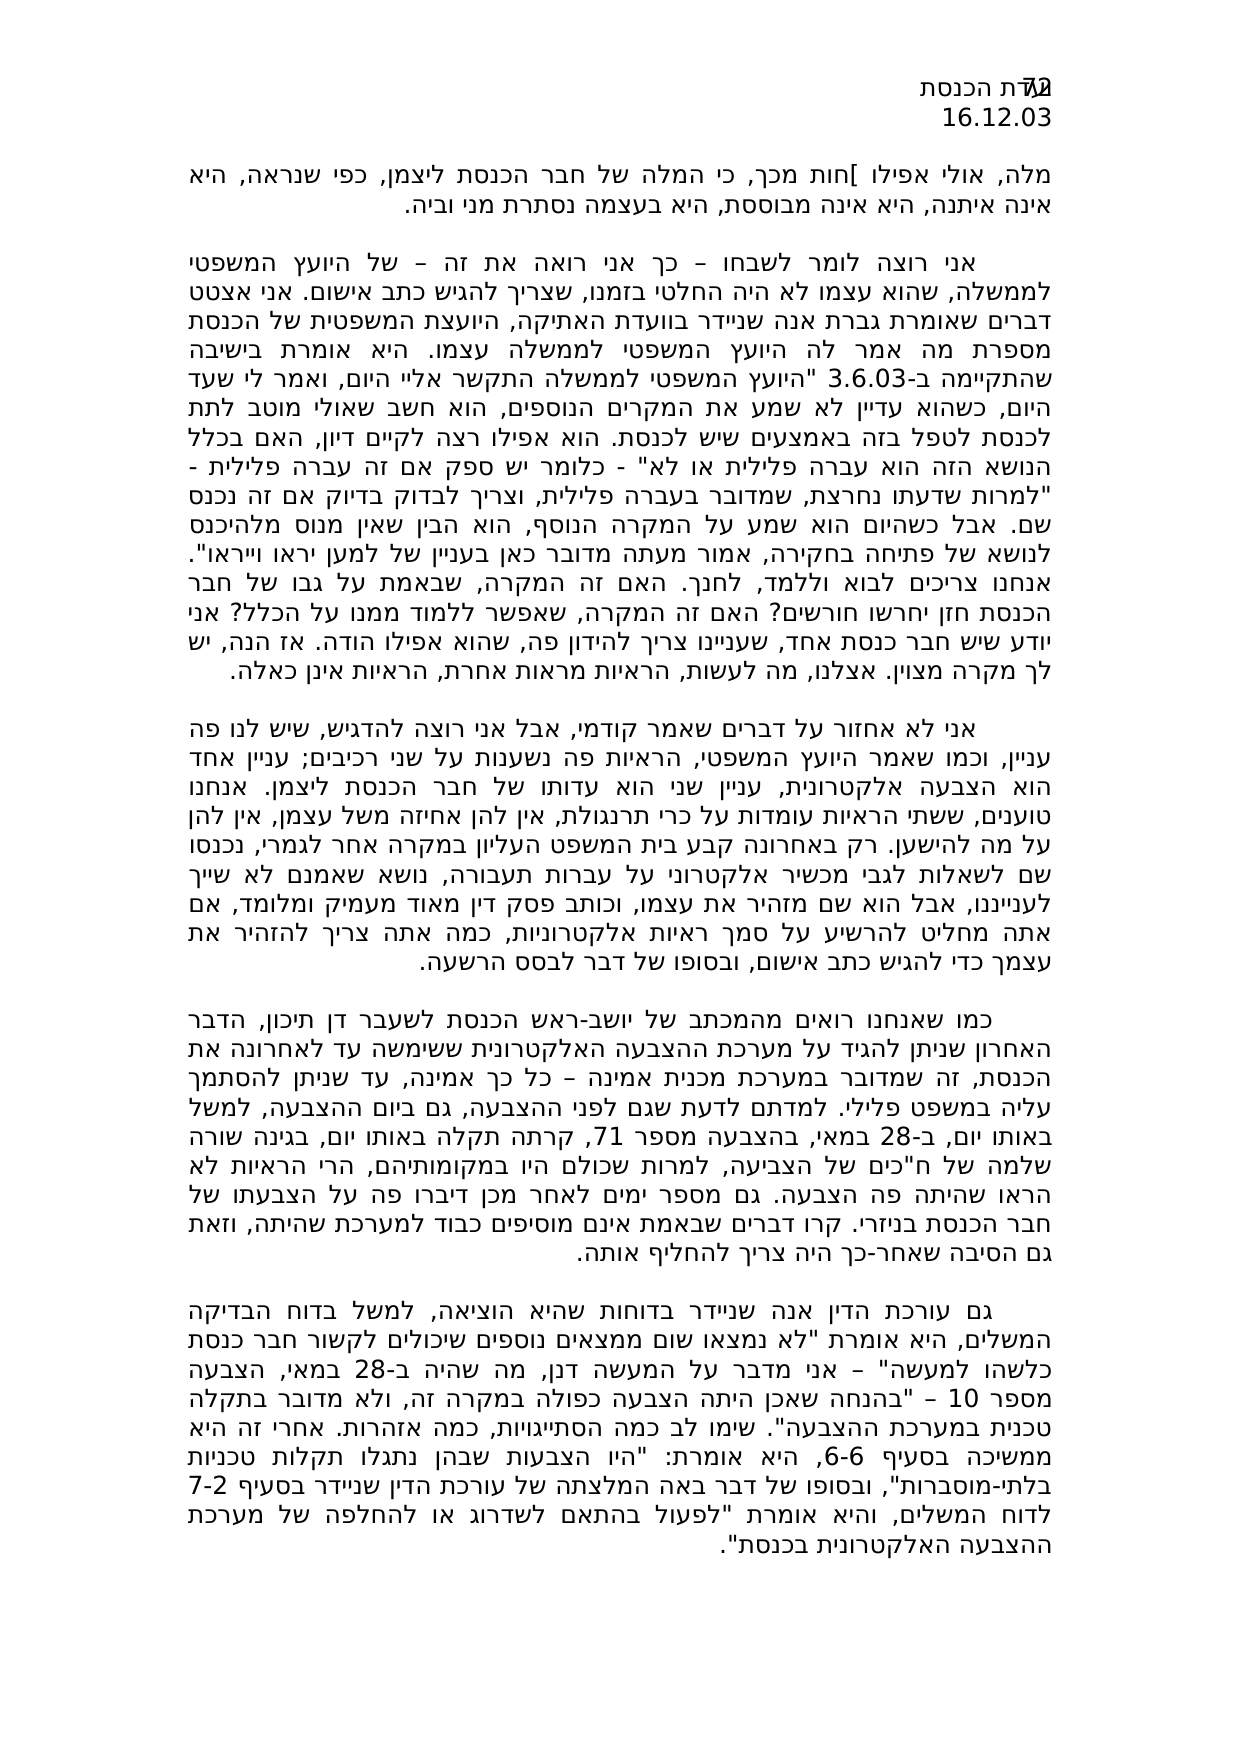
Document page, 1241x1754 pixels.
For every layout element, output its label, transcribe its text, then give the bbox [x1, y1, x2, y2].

text גם עורכת הדין אנה שניידר בדוחות שהיא הוציאה, למשל בדוח הבדיקה המשלים, היא אומרת "לא נמצאו שום ממצאים נוספים שיכולים לקשור חבר כנסת כלשהו למעשה" – אני מדבר על המעשה דנן, מה שהיה ב-28 במאי, הצבעה מספר 10 – "בהנחה שאכן היתה הצבעה כפולה במקרה זה, ולא מדובר בתקלה טכנית במערכת ההצבעה". שימו לב כמה הסתייגויות, כמה אזהרות. אחרי זה היא ממשיכה בסעיף 6-6, היא אומרת: "היו הצבעות שבהן נתגלו תקלות טכניות בלתי-מוסברות", ובסופו של דבר באה המלצתה של עורכת הדין שניידר בסעיף 7-2 לדוח המשלים, והיא אומרת "לפעול בהתאם לשדרוג או להחלפה של מערכת ההצבעה האלקטרונית בכנסת". [187, 1296, 1053, 1559]
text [187, 161, 1053, 219]
text אני רוצה לומר לשבחו – כך אני רואה את זה – של היועץ המשפטי לממשלה, שהוא עצמו לא היה החלטי בזמנו, שצריך להגיש כתב אישום. אני אצטט דברים שאומרת גברת אנה שניידר בוועדת האתיקה, היועצת המשפטית של הכנסת מספרת מה אמר לה היועץ המשפטי לממשלה עצמו. היא אומרת בישיבה שהתקיימה ב-3.6.03 "היועץ המשפטי לממשלה התקשר אליי היום, ואמר לי שעד היום, כשהוא עדיין לא שמע את המקרים הנוספים, הוא חשב שאולי מוטב לתת לכנסת לטפל בזה באמצעים שיש לכנסת. הוא אפילו רצה לקיים דיון, האם בכלל הנושא הזה הוא עברה פלילית או לא" - כלומר יש ספק אם זה עברה פלילית - "למרות שדעתו נחרצת, שמדובר בעברה פלילית, וצריך לבדוק בדיוק אם זה נכנס שם. אבל כשהיום הוא שמע על המקרה הנוסף, הוא הבין שאין מנוס מלהיכנס לנושא של פתיחה בחקירה, אמור מעתה מדובר כאן בעניין של למען יראו וייראו". אנחנו צריכים לבוא וללמד, לחנך. האם זה המקרה, שבאמת על גבו של חבר הכנסת חזן יחרשו חורשים? האם זה המקרה, שאפשר ללמוד ממנו על הכלל? אני יודע שיש חבר כנסת אחד, שעניינו צריך להידון פה, שהוא אפילו הודה. אז הנה, יש לך מקרה מצוין. אצלנו, מה לעשות, הראיות מראות אחרת, הראיות אינן כאלה. [187, 248, 1053, 685]
text כמו שאנחנו רואים מהמכתב של יושב-ראש הכנסת לשעבר דן תיכון, הדבר האחרון שניתן להגיד על מערכת ההצבעה האלקטרונית ששימשה עד לאחרונה את הכנסת, זה שמדובר במערכת מכנית אמינה – כל כך אמינה, עד שניתן להסתמך עליה במשפט פלילי. למדתם לדעת שגם לפני ההצבעה, גם ביום ההצבעה, למשל באותו יום, ב-28 במאי, בהצבעה מספר 71, קרתה תקלה באותו יום, בגינה שורה שלמה של ח"כים של הצביעה, למרות שכולם היו במקומותיהם, הרי הראיות לא הראו שהיתה פה הצבעה. גם מספר ימים לאחר מכן דיברו פה על הצבעתו של חבר הכנסת בניזרי. קרו דברים שבאמת אינם מוסיפים כבוד למערכת שהיתה, וזאת גם הסיבה שאחר-כך היה צריך להחליף אותה. [187, 1005, 1053, 1268]
text אני לא אחזור על דברים שאמר קודמי, אבל אני רוצה להדגיש, שיש לנו פה עניין, וכמו שאמר היועץ המשפטי, הראיות פה נשענות על שני רכיבים; עניין אחד הוא הצבעה אלקטרונית, עניין שני הוא עדותו של חבר הכנסת ליצמן. אנחנו טוענים, ששתי הראיות עומדות על כרי תרנגולת, אין להן אחיזה משל עצמן, אין להן על מה להישען. רק באחרונה קבע בית המשפט העליון במקרה אחר לגמרי, נכנסו שם לשאלות לגבי מכשיר אלקטרוני על עברות תעבורה, נושא שאמנם לא שייך לענייננו, אבל הוא שם מזהיר את עצמו, וכותב פסק דין מאוד מעמיק ומלומד, אם אתה מחליט להרשיע על סמך ראיות אלקטרוניות, כמה אתה צריך להזהיר את עצמך כדי להגיש כתב אישום, ובסופו של דבר לבסס הרשעה. [187, 714, 1053, 976]
